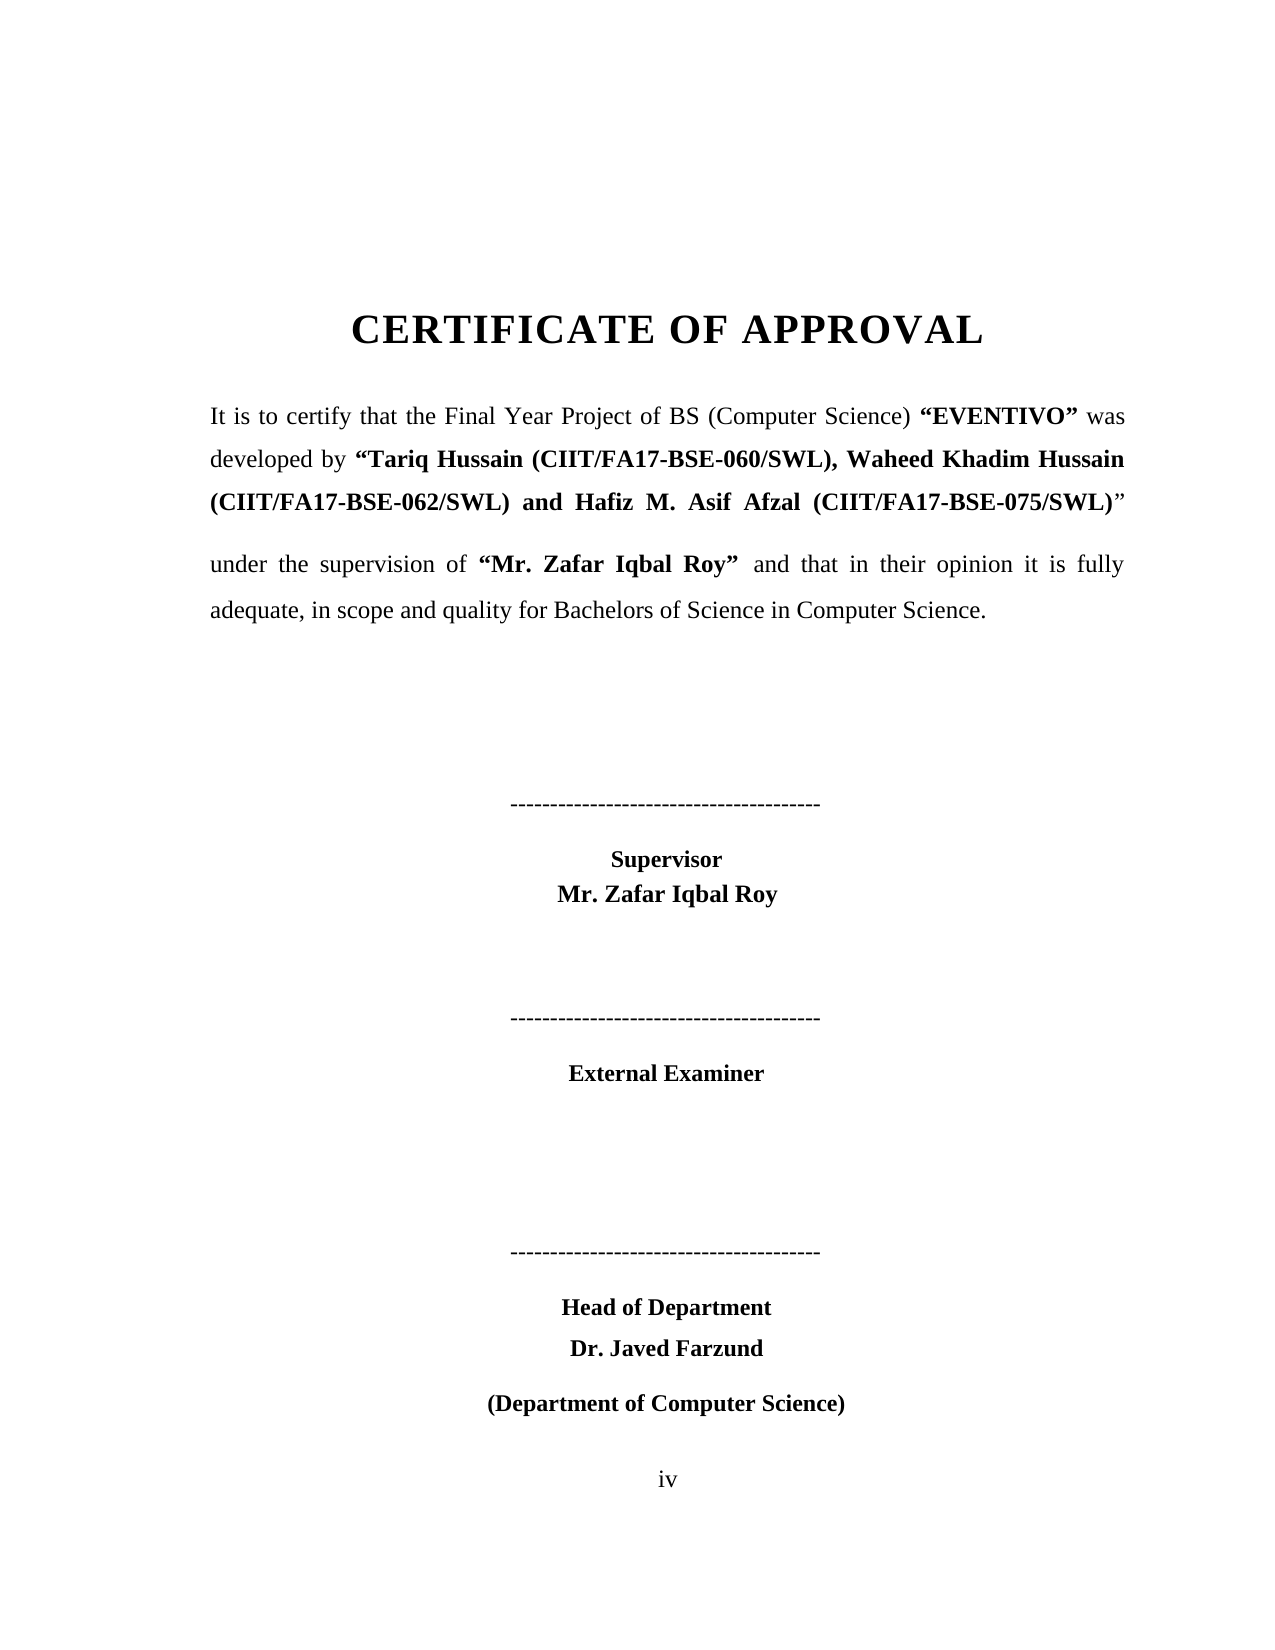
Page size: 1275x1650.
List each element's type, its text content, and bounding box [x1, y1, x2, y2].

text It is to certify that the Final Year Project of BS (Computer Science) “EVENTIVO” was developed by “Tariq Hussain (CIIT/FA17-BSE-060/SWL), Waheed Khadim Hussain (CIIT/FA17-BSE-062/SWL) and Hafiz M. Asif Afzal (CIIT/FA17-BSE-075/SWL)” under the supervision of “Mr. Zafar Iqbal Roy” and that in their opinion it is fully adequate, in scope and quality for Bachelors of Science in Computer Science. [210, 401, 1125, 624]
text Dr. Javed Farzund [210, 1334, 1123, 1362]
text --------------------------------------- [435, 1237, 1125, 1264]
text Mr. Zafar Iqbal Roy [210, 886, 1125, 907]
text (Department of Computer Science) [210, 1389, 1123, 1417]
subtitle CERTIFICATE OF APPROVAL [210, 304, 1125, 352]
text --------------------------------------- [435, 1003, 1125, 1030]
text Supervisor [210, 845, 1123, 872]
text External Examiner [210, 1058, 1123, 1086]
text --------------------------------------- [510, 789, 1125, 817]
text Head of Department [210, 1293, 1123, 1320]
